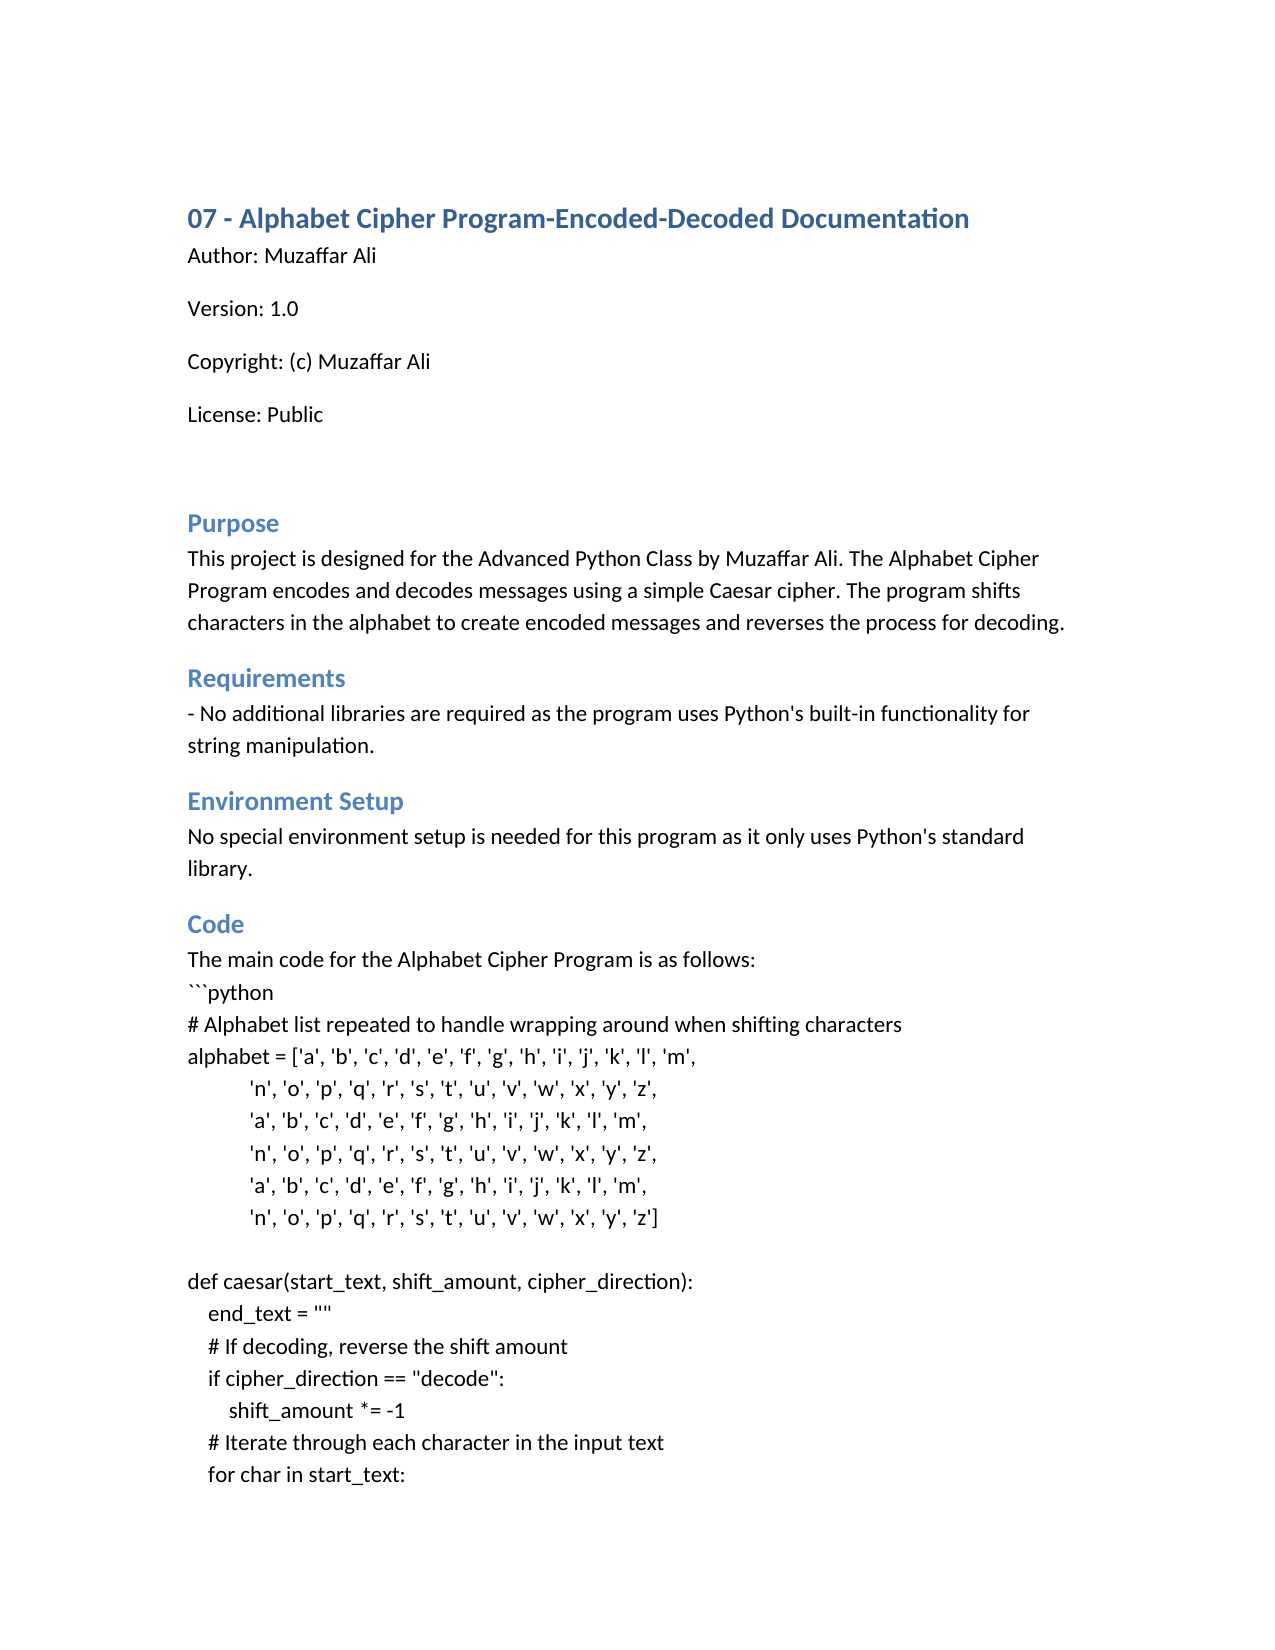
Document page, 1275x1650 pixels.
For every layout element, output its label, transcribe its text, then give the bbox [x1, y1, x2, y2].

text This project is designed for the Advanced Python Class by Muzaffar Ali. The Alphabet Cipher Program encodes and decodes messages using a simple Caesar cipher. The program shifts characters in the alphabet to create encoded messages and reverses the process for decoding. [187, 544, 1087, 636]
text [187, 946, 1087, 1488]
text No special environment setup is needed for this program as it only uses Python's standard library. [187, 822, 1087, 883]
subtitle Purpose [187, 506, 1087, 539]
text Version: 1.0 [187, 294, 1087, 322]
subtitle Environment Setup [187, 784, 1087, 817]
subtitle 07 - Alphabet Cipher Program-Encoded-Decoded Documentation [187, 200, 1087, 236]
text License: Public [187, 400, 1087, 428]
subtitle Code [187, 908, 1087, 941]
text - No additional libraries are required as the program uses Python's built-in functionality for string manipulation. [187, 699, 1087, 759]
subtitle Requirements [187, 661, 1087, 694]
text Copyright: (c) Muzaffar Ali [187, 347, 1087, 375]
text Author: Muzaffar Ali [187, 241, 1087, 269]
